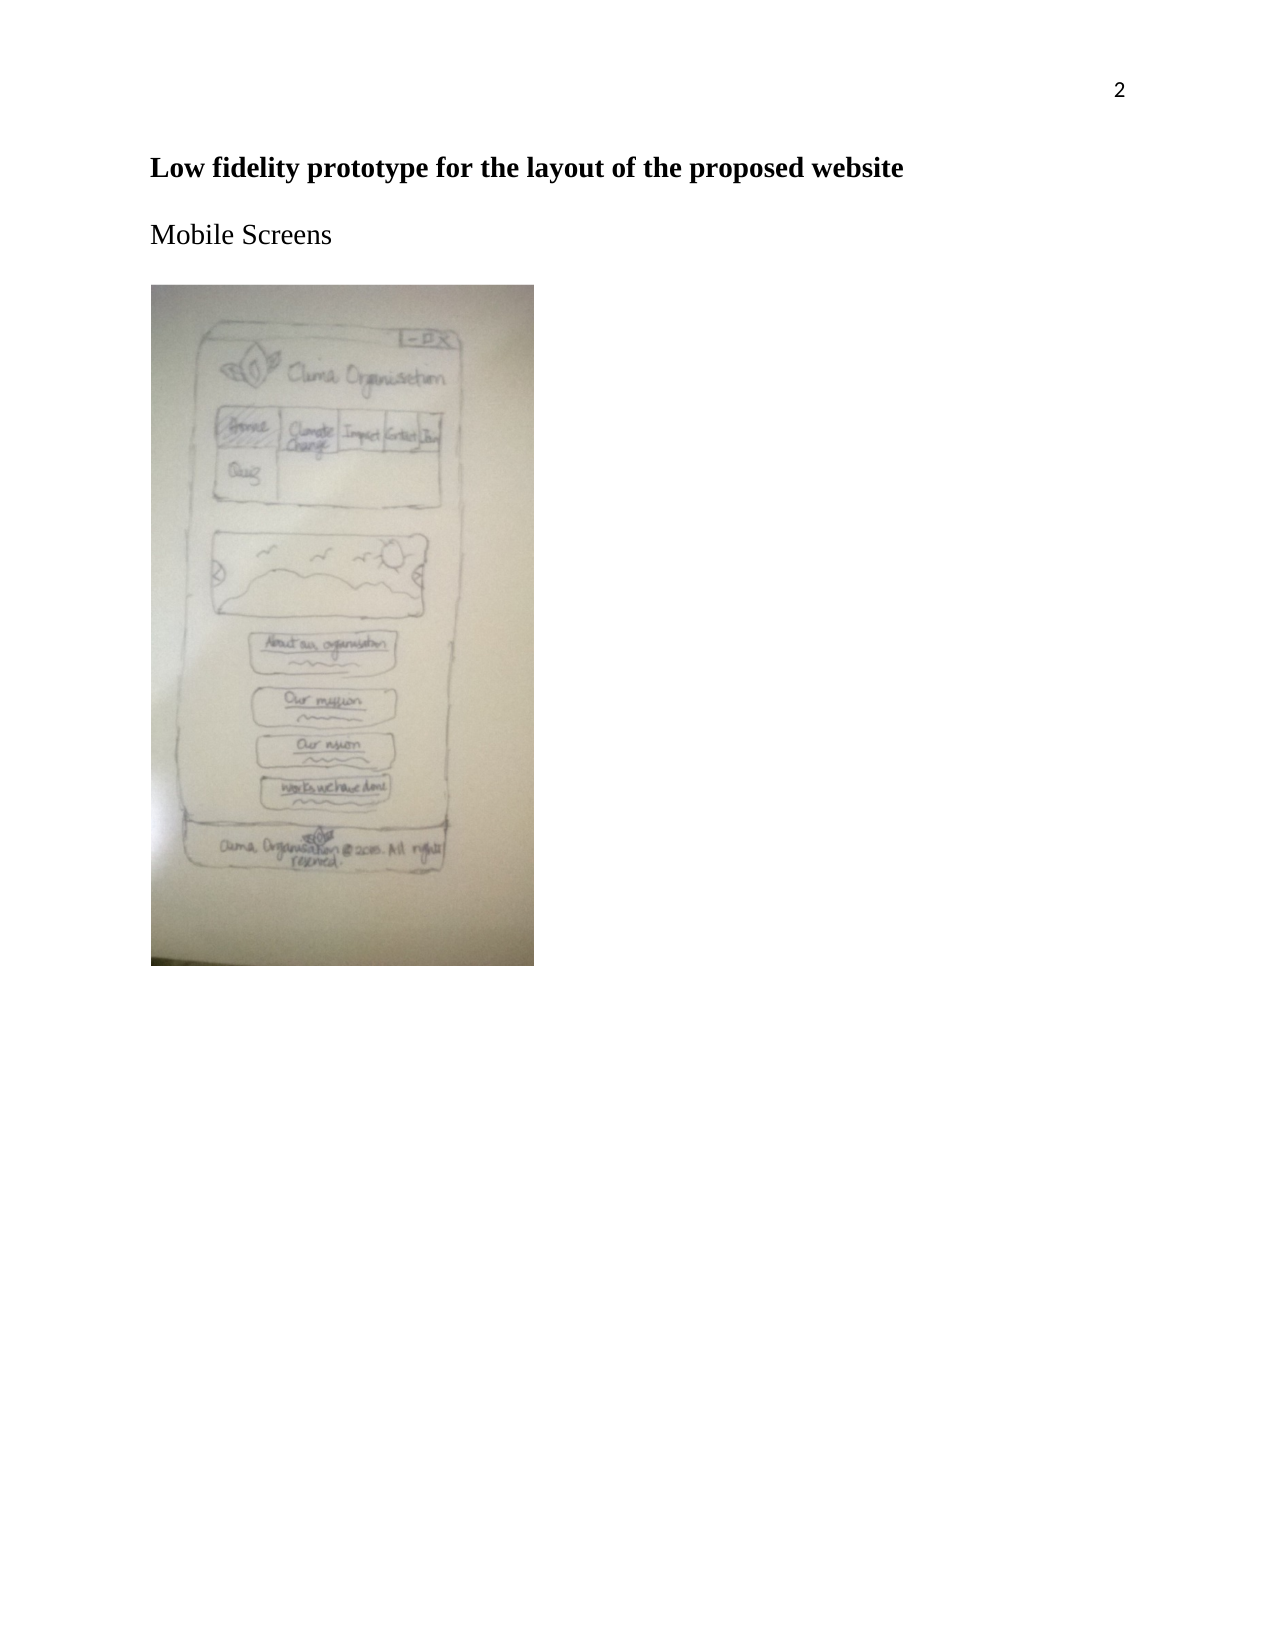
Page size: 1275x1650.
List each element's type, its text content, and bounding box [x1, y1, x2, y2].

picture [151, 286, 534, 965]
text Low fidelity prototype for the layout of the proposed website [150, 150, 1125, 183]
text Mobile Screens [150, 217, 1125, 251]
